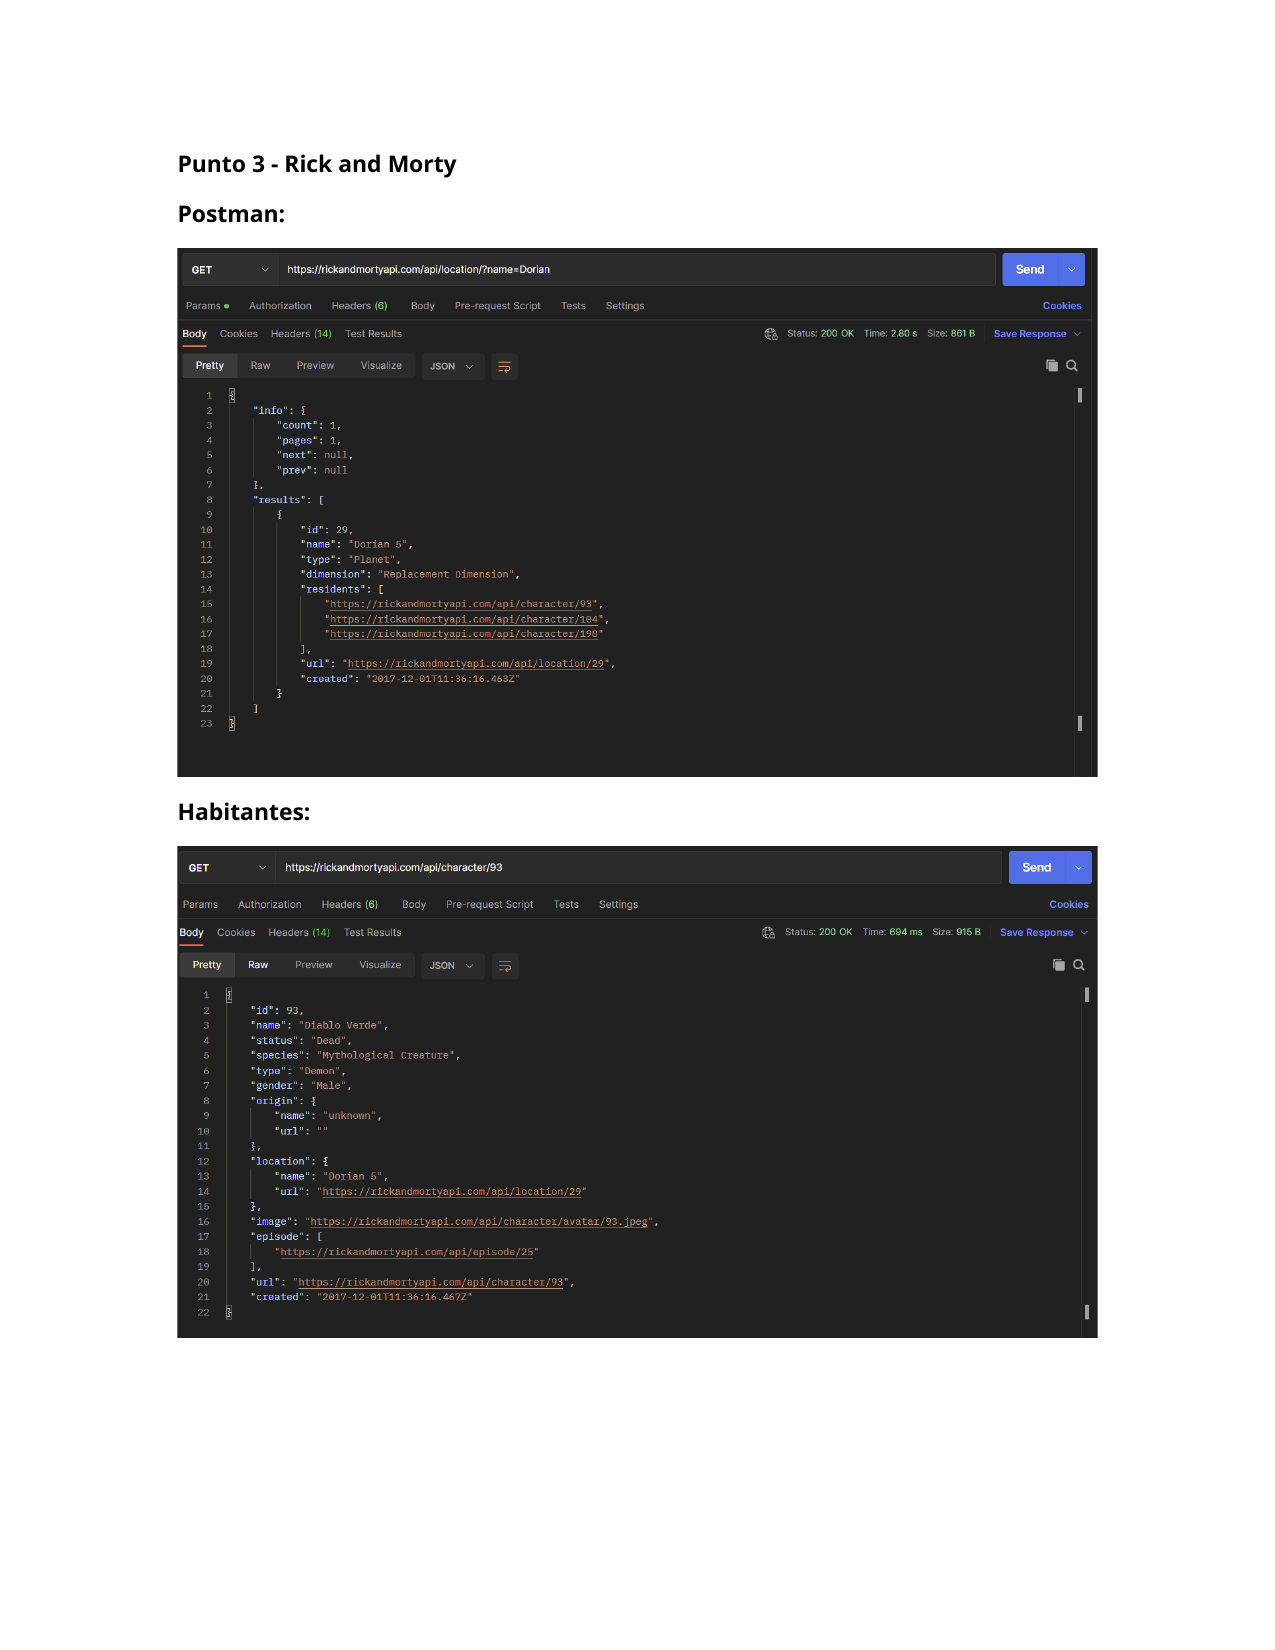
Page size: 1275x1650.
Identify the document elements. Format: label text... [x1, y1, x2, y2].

text Postman: [177, 198, 1098, 229]
text Habitantes: [177, 796, 1098, 827]
picture [177, 248, 1098, 777]
picture [177, 846, 1098, 1338]
text Punto 3 - Rick and Morty [177, 148, 1098, 179]
